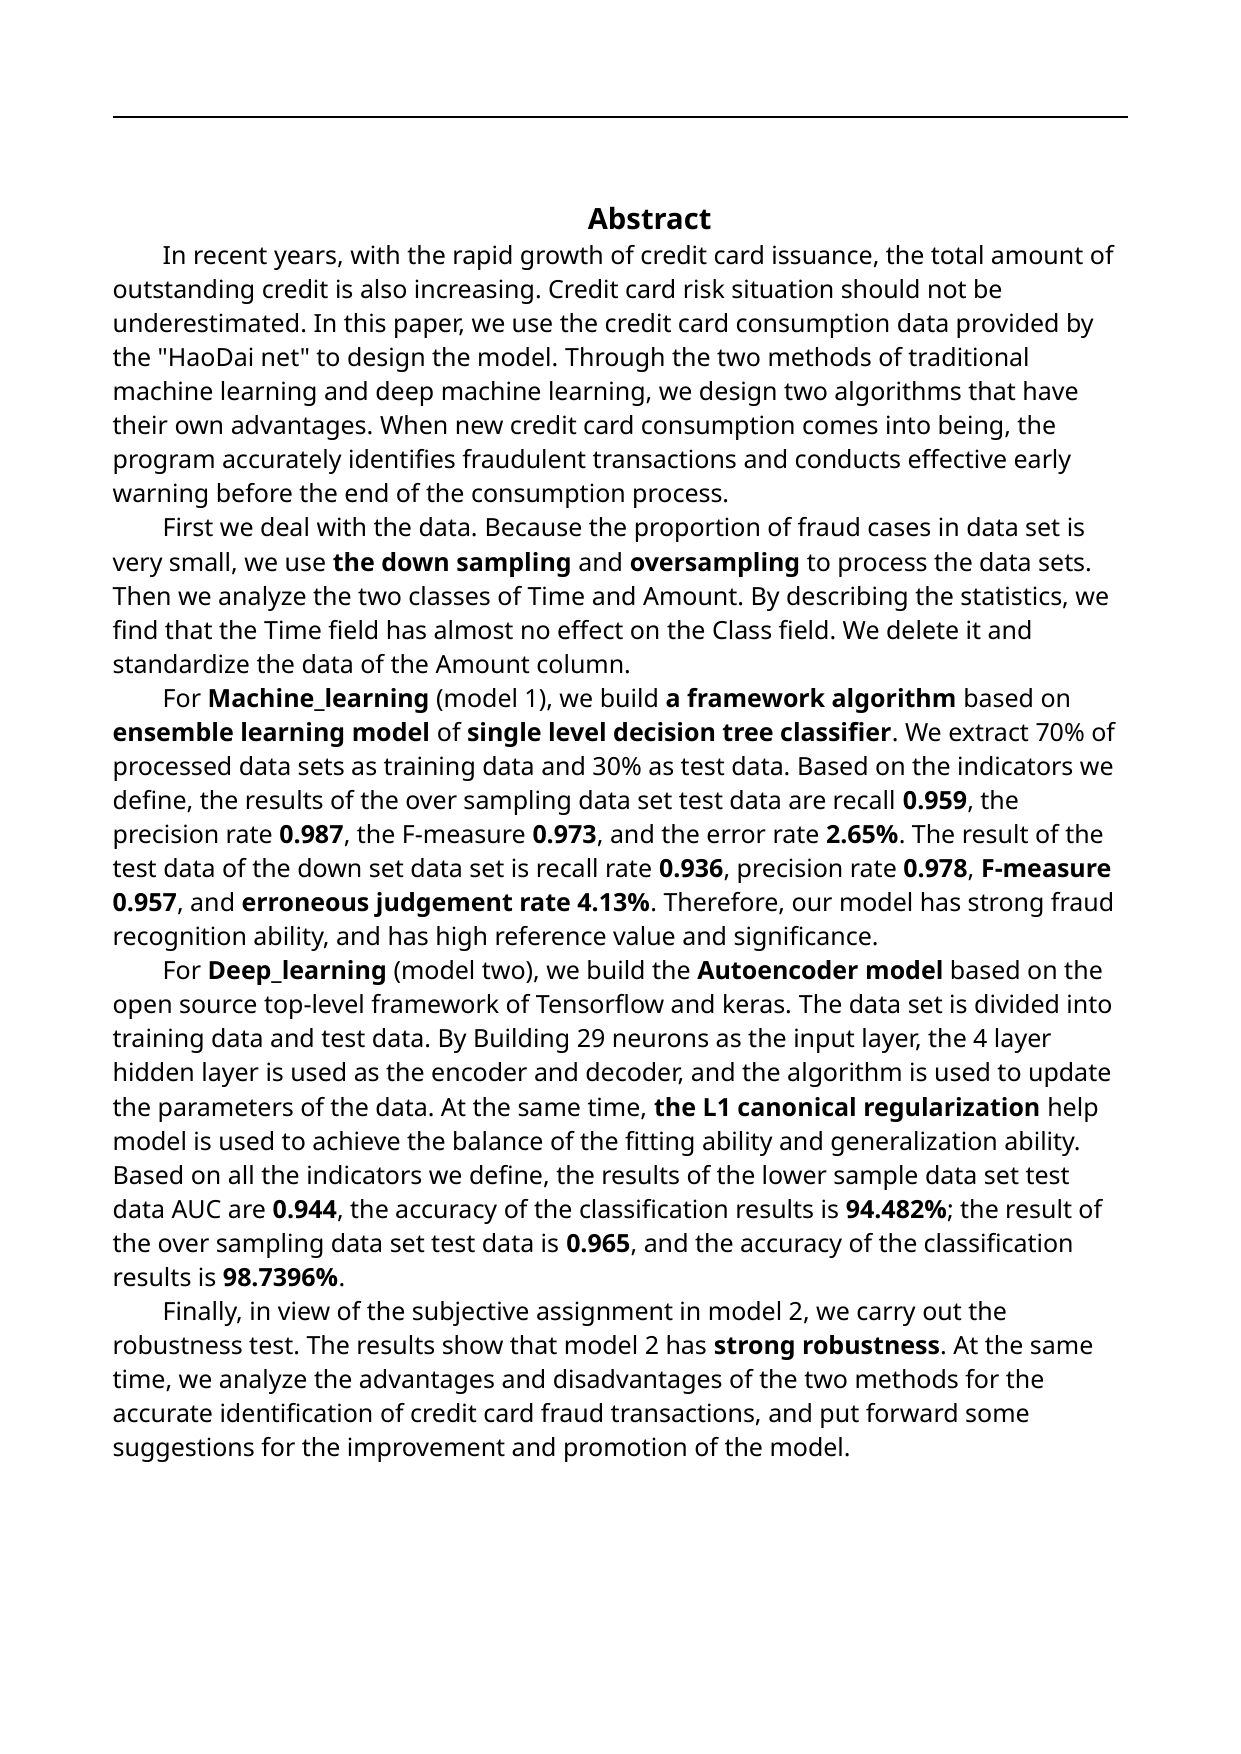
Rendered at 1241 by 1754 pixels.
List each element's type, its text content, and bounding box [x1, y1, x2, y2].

text For Deep_learning (model two), we build the Autoencoder model based on the open source top-level framework of Tensorflow and keras. The data set is divided into training data and test data. By Building 29 neurons as the input layer, the 4 layer hidden layer is used as the encoder and decoder, and the algorithm is used to update the parameters of the data. At the same time, the L1 canonical regularization help model is used to achieve the balance of the fitting ability and generalization ability. Based on all the indicators we define, the results of the lower sample data set test data AUC are 0.944, the accuracy of the classification results is 94.482%; the result of the over sampling data set test data is 0.965, and the accuracy of the classification results is 98.7396%. [112, 953, 1128, 1293]
text For Machine_learning (model 1), we build a framework algorithm based on ensemble learning model of single level decision tree classifier. We extract 70% of processed data sets as training data and 30% as test data. Based on the indicators we define, the results of the over sampling data set test data are recall 0.959, the precision rate 0.987, the F-measure 0.973, and the error rate 2.65%. The result of the test data of the down set data set is recall rate 0.936, precision rate 0.978, F-measure 0.957, and erroneous judgement rate 4.13%. Therefore, our model has strong fraud recognition ability, and has high reference value and significance. [112, 680, 1128, 953]
text Finally, in view of the subjective assignment in model 2, we carry out the robustness test. The results show that model 2 has strong robustness. At the same time, we analyze the advantages and disadvantages of the two methods for the accurate identification of credit card fraud transactions, and put forward some suggestions for the improvement and promotion of the model. [112, 1293, 1128, 1464]
text In recent years, with the rapid growth of credit card issuance, the total amount of outstanding credit is also increasing. Credit card risk situation should not be underestimated. In this paper, we use the credit card consumption data provided by the "HaoDai net" to design the model. Through the two methods of traditional machine learning and deep machine learning, we design two algorithms that have their own advantages. When new credit card consumption comes into being, the program accurately identifies fraudulent transactions and conducts effective early warning before the end of the consumption process. [112, 238, 1128, 510]
text First we deal with the data. Because the proportion of fraud cases in data set is very small, we use the down sampling and oversampling to process the data sets. Then we analyze the two classes of Time and Amount. By describing the statistics, we find that the Time field has almost no effect on the Class field. We delete it and standardize the data of the Amount column. [112, 510, 1128, 680]
text Abstract [112, 198, 1128, 238]
